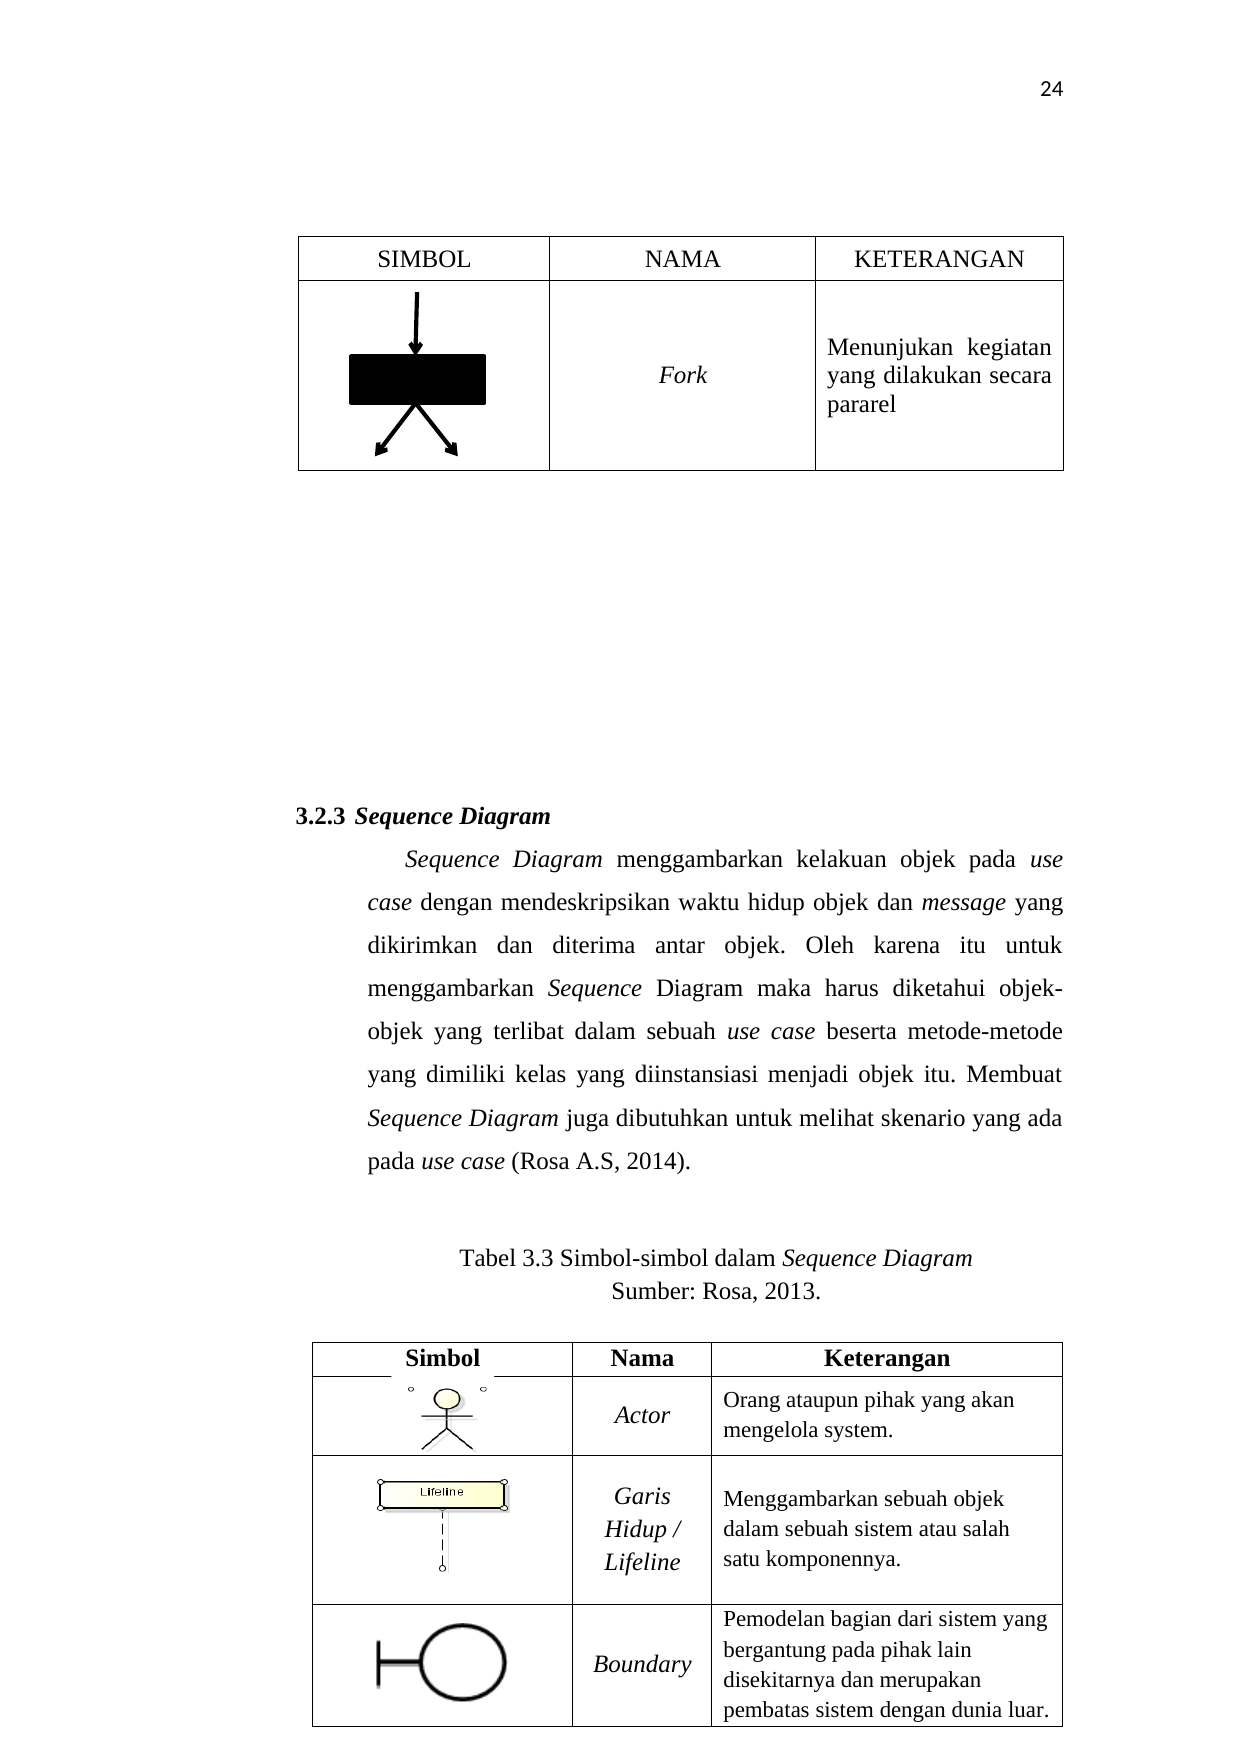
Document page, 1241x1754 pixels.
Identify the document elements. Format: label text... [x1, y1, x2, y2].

text Sequence Diagram menggambarkan kelakuan objek pada use case dengan mendeskripsikan waktu hidup objek dan message yang dikirimkan dan diterima antar objek. Oleh karena itu untuk menggambarkan Sequence Diagram maka harus diketahui objek-objek yang terlibat dalam sebuah use case beserta metode-metode yang dimiliki kelas yang diinstansiasi menjadi objek itu. Membuat Sequence Diagram juga dibutuhkan untuk melihat skenario yang ada pada use case (Rosa A.S, 2014). [367, 844, 1063, 1174]
table_cell [313, 1377, 572, 1455]
picture [376, 1623, 510, 1705]
table_cell [299, 281, 549, 469]
table_cell Garis Hidup / Lifeline [573, 1456, 711, 1604]
table_cell Boundary [573, 1605, 711, 1726]
table_cell Actor [573, 1377, 711, 1455]
table_cell Fork [550, 281, 815, 469]
table_cell Menggambarkan sebuah objek dalam sebuah sistem atau salah satu komponennya. [712, 1456, 1062, 1604]
list Tabel 3.3 Simbol-simbol dalam Sequence Diagram [310, 1243, 1063, 1271]
picture [354, 1476, 531, 1581]
table_header SIMBOL [299, 237, 549, 279]
table_header Keterangan [712, 1343, 1062, 1376]
table_cell [313, 1456, 572, 1604]
table_cell Orang ataupun pihak yang akan mengelola system. [712, 1377, 1062, 1455]
table_header Simbol [313, 1343, 572, 1376]
table_header NAMA [550, 237, 815, 279]
table_header Nama [573, 1343, 711, 1376]
table_header KETERANGAN [816, 237, 1063, 279]
table_cell Menunjukan kegiatan yang dilakukan secara pararel [816, 281, 1063, 469]
list Sumber: Rosa, 2013. [310, 1276, 1063, 1304]
text 3.2.3 Sequence Diagram [295, 801, 1063, 829]
picture [391, 1376, 495, 1452]
table_cell [313, 1605, 572, 1726]
table_cell Pemodelan bagian dari sistem yang bergantung pada pihak lain disekitarnya dan merupakan pembatas sistem dengan dunia luar. [712, 1605, 1062, 1726]
